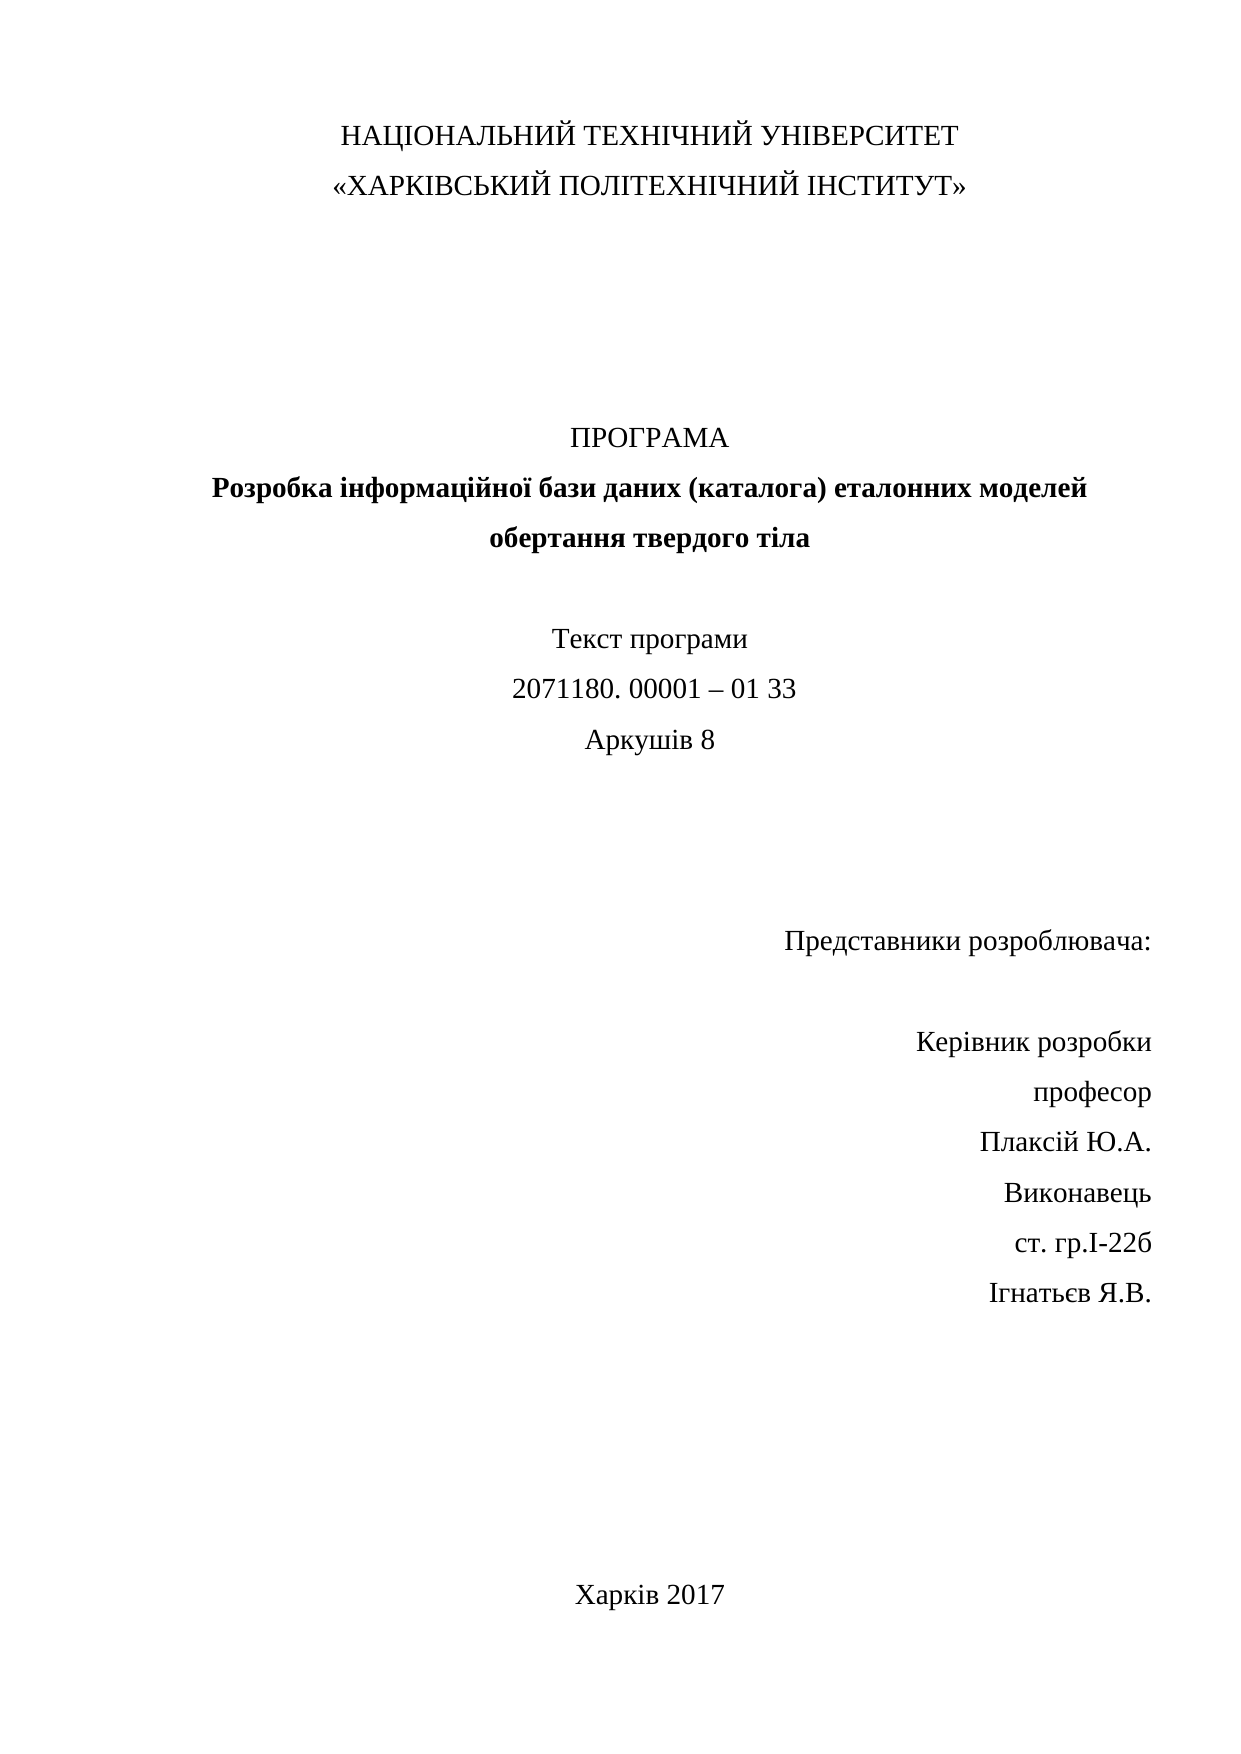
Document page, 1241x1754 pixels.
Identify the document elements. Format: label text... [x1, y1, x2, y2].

text Ігнатьєв Я.В. [148, 1275, 1152, 1309]
text 2071180. 00001 – 01 33 [148, 672, 1160, 705]
text Харків 2017 [148, 1577, 1152, 1611]
text НАЦІОНАЛЬНИЙ ТЕХНІЧНИЙ УНІВЕРСИТЕТ [148, 118, 1152, 152]
text Аркушів 8 [148, 722, 1152, 755]
text Представники розроблювача: [148, 923, 1152, 957]
text Текст програми [148, 621, 1152, 655]
text професор [148, 1074, 1152, 1108]
text Плаксій Ю.А. [148, 1124, 1152, 1158]
text Виконавець [148, 1175, 1152, 1208]
text Розробка інформаційної бази даних (каталога) еталонних моделей обертання твердого тіла [148, 470, 1152, 554]
text ПРОГРАМА [148, 420, 1152, 453]
text Керівник розробки [148, 1024, 1152, 1057]
text ст. гр.І-22б [148, 1225, 1152, 1258]
text «ХАРКІВСЬКИЙ ПОЛІТЕХНІЧНИЙ ІНСТИТУТ» [148, 168, 1152, 202]
